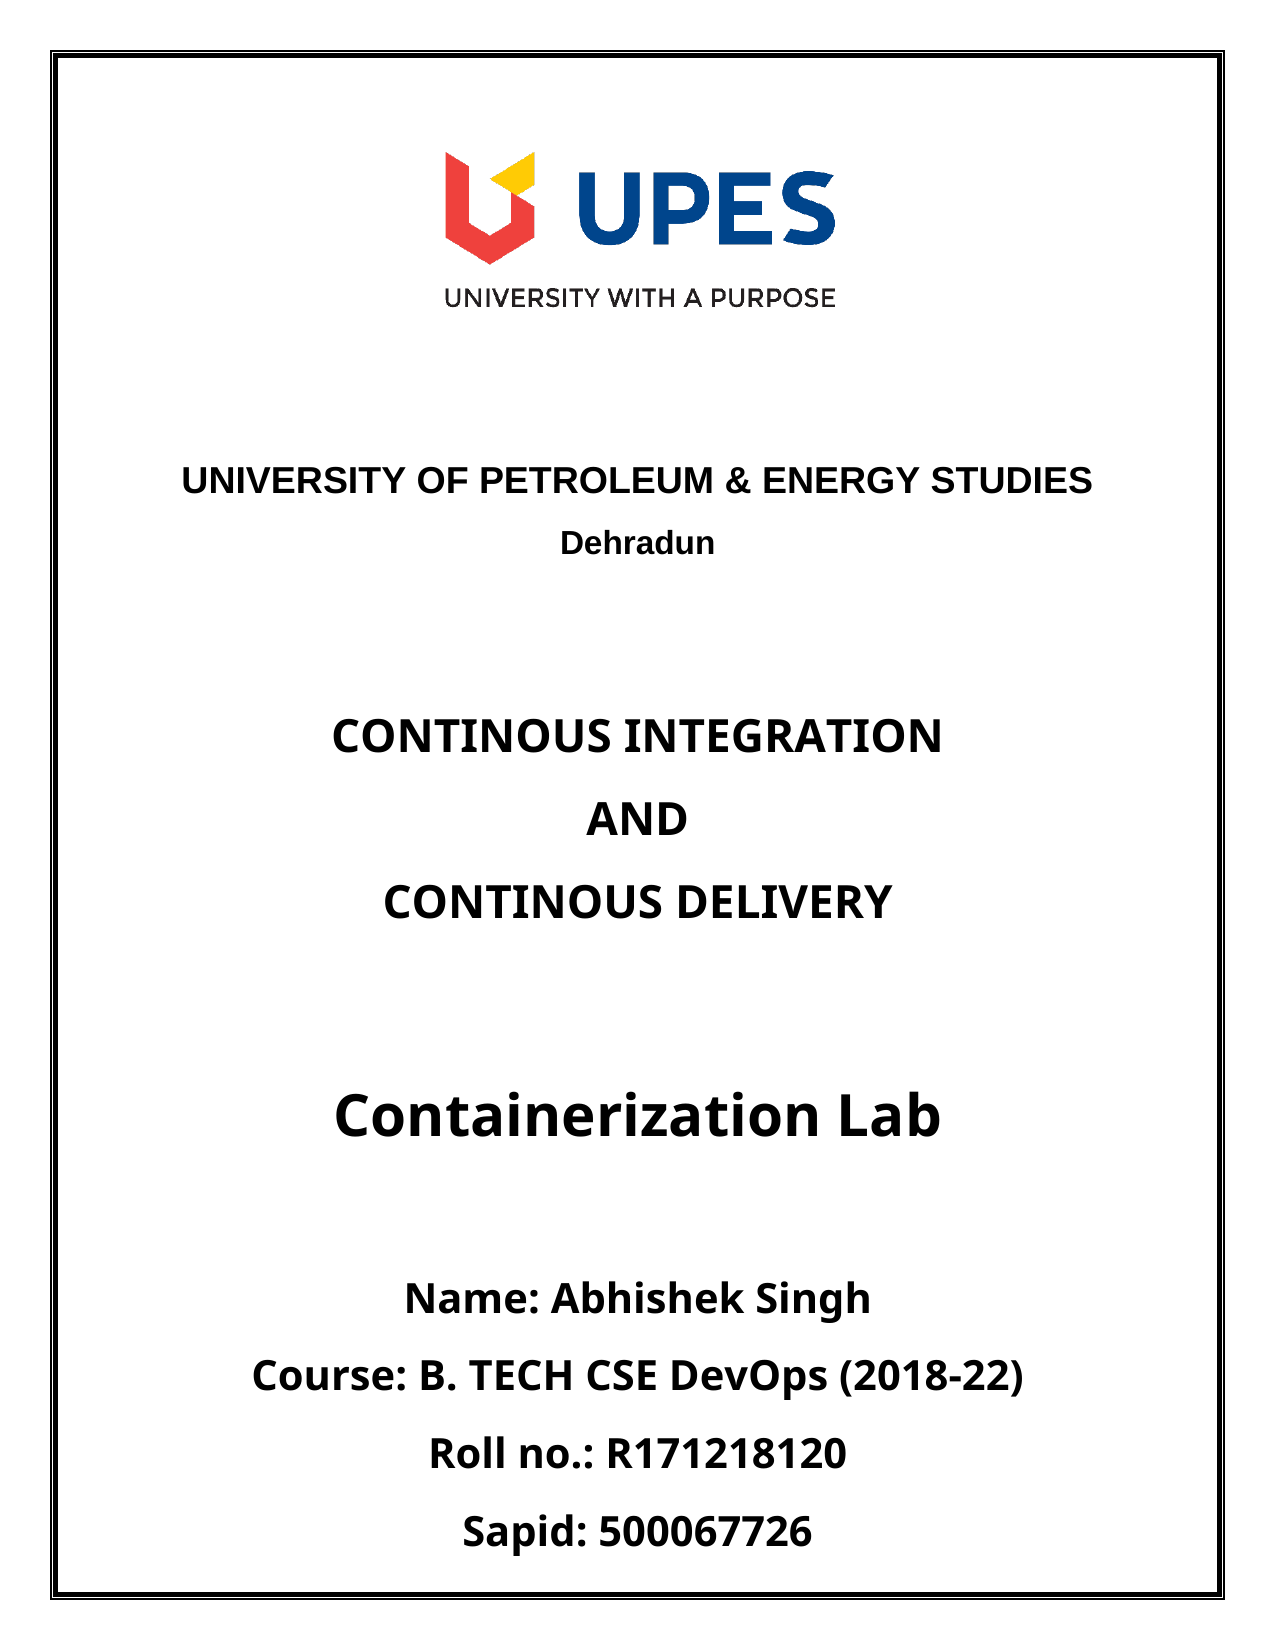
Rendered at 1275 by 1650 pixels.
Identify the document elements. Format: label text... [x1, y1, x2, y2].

text Containerization Lab [75, 1074, 1200, 1153]
text UNIVERSITY OF PETROLEUM & ENERGY STUDIES [75, 459, 1200, 502]
picture [429, 137, 846, 322]
text Course: B. TECH CSE DevOps (2018-22) [75, 1346, 1200, 1403]
text CONTINOUS INTEGRATION [75, 703, 1200, 765]
text AND [75, 786, 1200, 849]
text Sapid: 500067726 [75, 1501, 1200, 1558]
text Dehradun [75, 523, 1200, 561]
text CONTINOUS DELIVERY [75, 869, 1200, 932]
text Name: Abhishek Singh [75, 1269, 1200, 1325]
text Roll no.: R171218120 [75, 1424, 1200, 1481]
